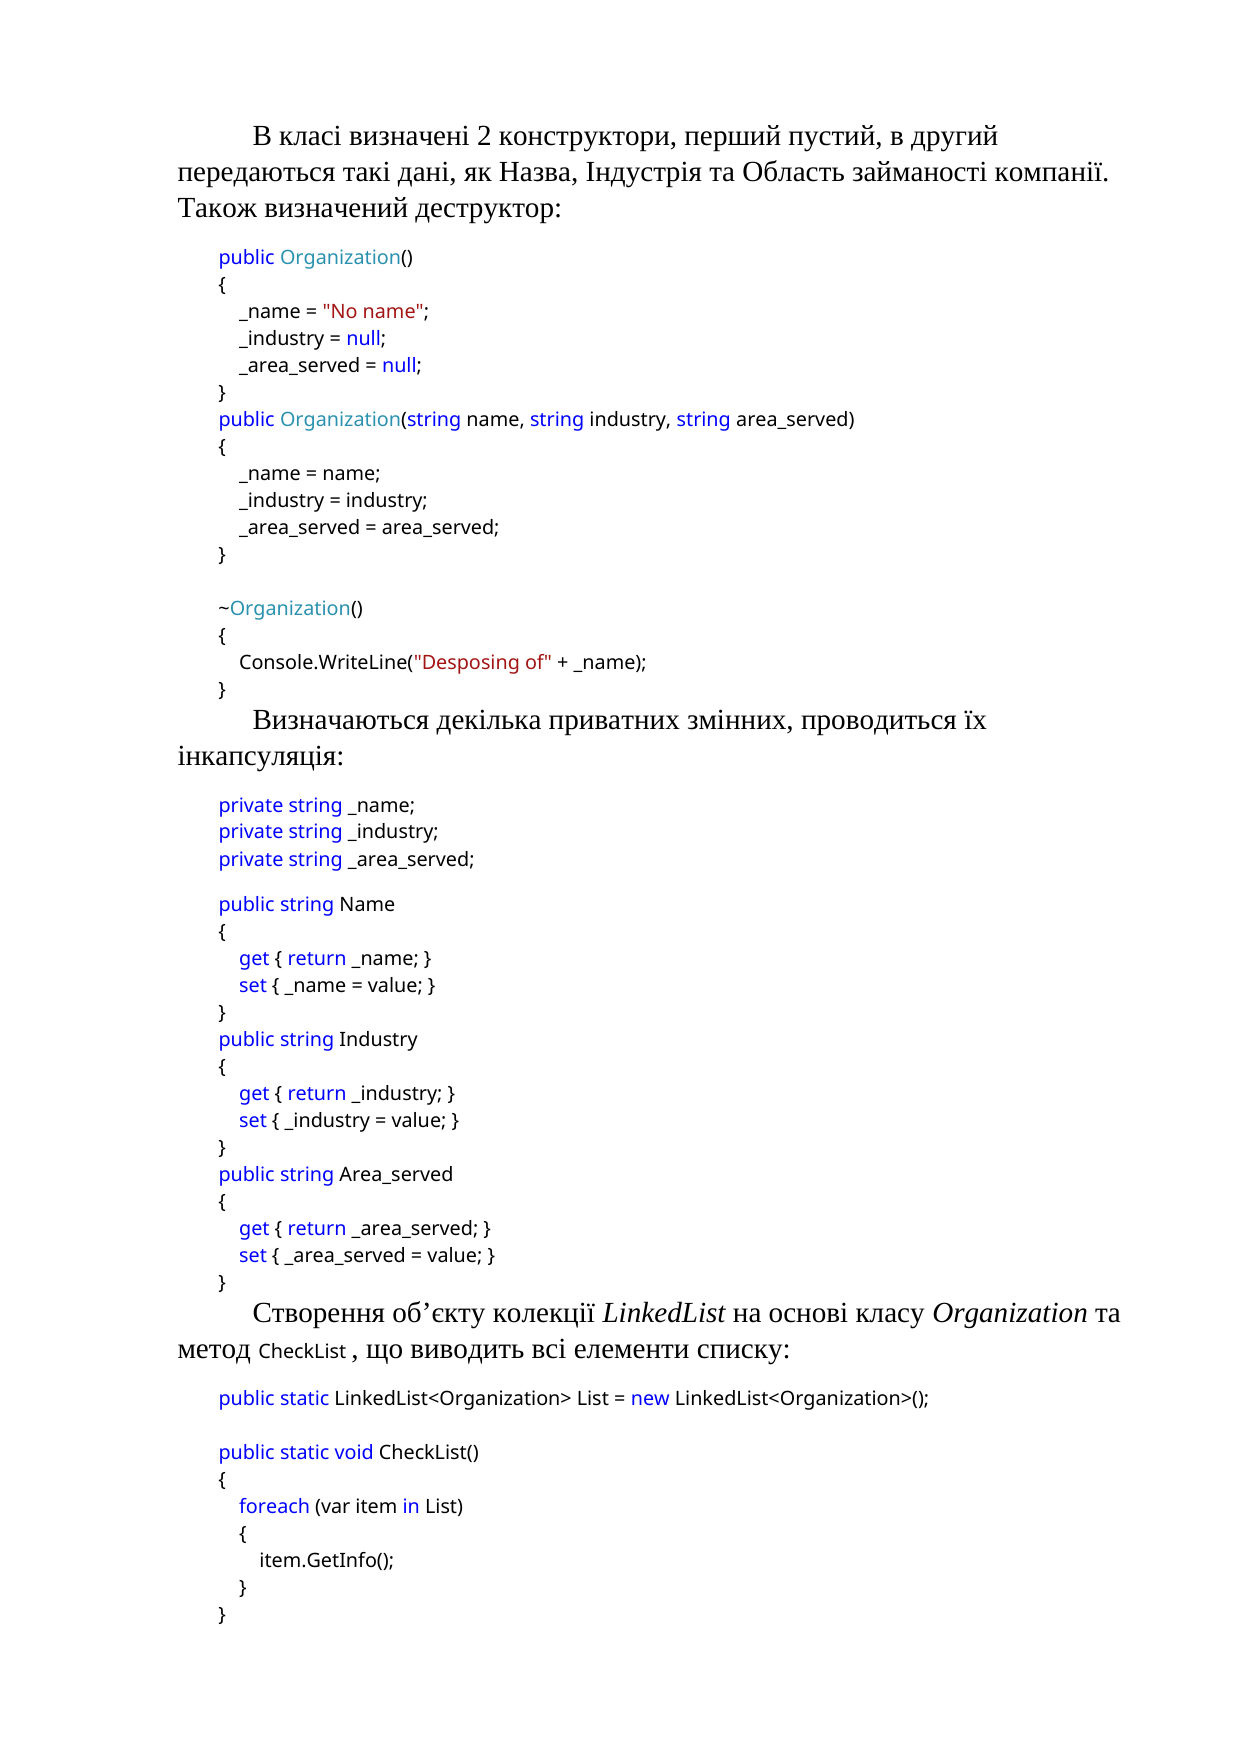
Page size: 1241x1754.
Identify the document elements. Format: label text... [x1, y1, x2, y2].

text } [177, 1133, 1152, 1160]
text public static void CheckList() [177, 1438, 1152, 1465]
text { [177, 1187, 1152, 1214]
text В класі визначені 2 конструктори, перший пустий, в другий передаються такі дані, як Назва, Індустрія та Область займаності компанії. Також визначений деструктор: [177, 118, 1152, 224]
text _area_served = null; [177, 351, 1152, 378]
text _industry = industry; [177, 486, 1152, 513]
text _industry = null; [177, 324, 1152, 351]
text _name = name; [177, 459, 1152, 486]
text { [177, 621, 1152, 648]
text public string Industry [177, 1025, 1152, 1052]
text private string _name; [177, 791, 1152, 818]
text foreach (var item in List) [177, 1492, 1152, 1519]
text public static LinkedList<Organization> List = new LinkedList<Organization>(); [177, 1384, 1152, 1411]
text Визначаються декілька приватних змінних, проводиться їх інкапсуляція: [177, 702, 1152, 772]
text _name = "No name"; [177, 297, 1152, 324]
text set { _name = value; } [177, 971, 1152, 998]
text set { _industry = value; } [177, 1106, 1152, 1133]
text } [177, 1600, 1152, 1627]
text private string _area_served; [177, 845, 1152, 872]
text Створення об’єкту колекції LinkedList на основі класу Organization та метод CheckList , що виводить всі елементи списку: [177, 1295, 1152, 1365]
text { [177, 1052, 1152, 1079]
text { [177, 917, 1152, 944]
text } [177, 540, 1152, 567]
text public Organization() [177, 243, 1152, 270]
text public Organization(string name, string industry, string area_served) [177, 405, 1152, 432]
text ~Organization() [177, 594, 1152, 621]
text private string _industry; [177, 818, 1152, 845]
text _area_served = area_served; [177, 513, 1152, 540]
text Console.WriteLine("Desposing of" + _name); [177, 648, 1152, 675]
text } [177, 1268, 1152, 1295]
text get { return _area_served; } [177, 1214, 1152, 1241]
text } [177, 378, 1152, 405]
text get { return _name; } [177, 944, 1152, 971]
text get { return _industry; } [177, 1079, 1152, 1106]
text public string Area_served [177, 1160, 1152, 1187]
text { [177, 1465, 1152, 1492]
text { [177, 1519, 1152, 1546]
text { [177, 432, 1152, 459]
text } [177, 1573, 1152, 1600]
text item.GetInfo(); [177, 1546, 1152, 1573]
text } [177, 675, 1152, 702]
text set { _area_served = value; } [177, 1241, 1152, 1268]
text public string Name [177, 891, 1152, 917]
text { [177, 270, 1152, 297]
text } [177, 998, 1152, 1025]
